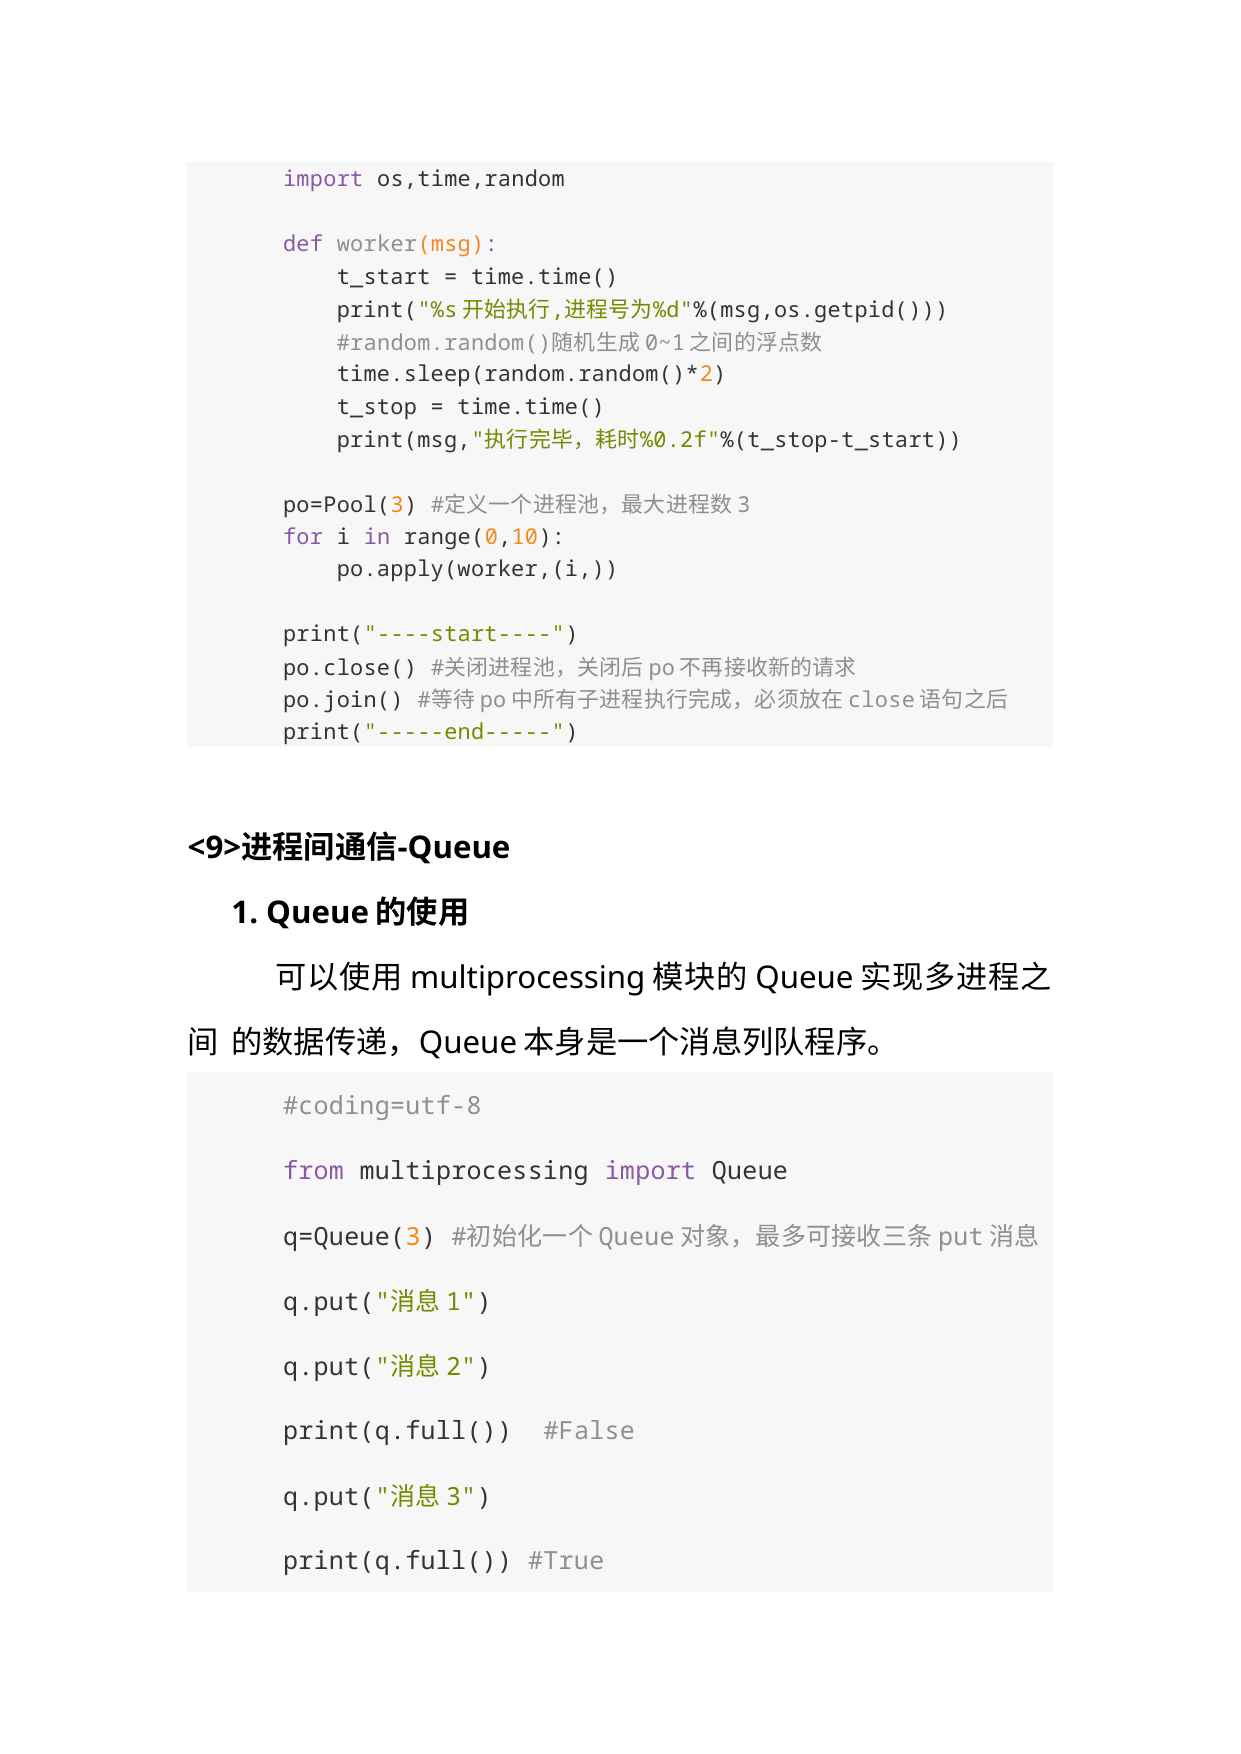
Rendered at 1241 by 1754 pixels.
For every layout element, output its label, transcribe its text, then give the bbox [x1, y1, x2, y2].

text q=Queue(3) #初始化一个Queue对象，最多可接收三条put消息 [187, 1202, 1053, 1267]
text def worker(msg): [187, 227, 1053, 259]
text #coding=utf-8 [187, 1072, 1053, 1137]
text print(q.full()) #False [187, 1397, 1053, 1462]
text from multiprocessing import Queue [187, 1137, 1053, 1202]
text po.join() #等待po中所有子进程执行完成，必须放在close语句之后 [187, 682, 1053, 714]
text po=Pool(3) #定义一个进程池，最大进程数3 [187, 487, 1053, 519]
text po.apply(worker,(i,)) [187, 552, 1053, 584]
text print(q.full()) #True [187, 1527, 1053, 1592]
text <9>进程间通信-Queue [187, 812, 1053, 877]
text t_stop = time.time() [187, 389, 1053, 422]
text print("%s开始执行,进程号为%d"%(msg,os.getpid())) [187, 292, 1053, 324]
text po.close() #关闭进程池，关闭后po不再接收新的请求 [187, 649, 1053, 682]
text 可以使用multiprocessing模块的Queue实现多进程之间 的数据传递，Queue本身是一个消息列队程序。 [187, 942, 1053, 1072]
text import os,time,random [187, 162, 1053, 194]
text t_start = time.time() [187, 259, 1053, 292]
text q.put("消息3") [187, 1462, 1053, 1527]
text print("-----end-----") [187, 714, 1053, 747]
text for i in range(0,10): [187, 519, 1053, 552]
text print(msg,"执行完毕，耗时%0.2f"%(t_stop-t_start)) [187, 422, 1053, 454]
text 1. Queue的使用 [187, 877, 1053, 942]
text #random.random()随机生成0~1之间的浮点数 [187, 324, 1053, 357]
text print("----start----") [187, 617, 1053, 649]
text q.put("消息2") [187, 1332, 1053, 1397]
text q.put("消息1") [187, 1267, 1053, 1332]
text time.sleep(random.random()*2) [187, 357, 1053, 389]
